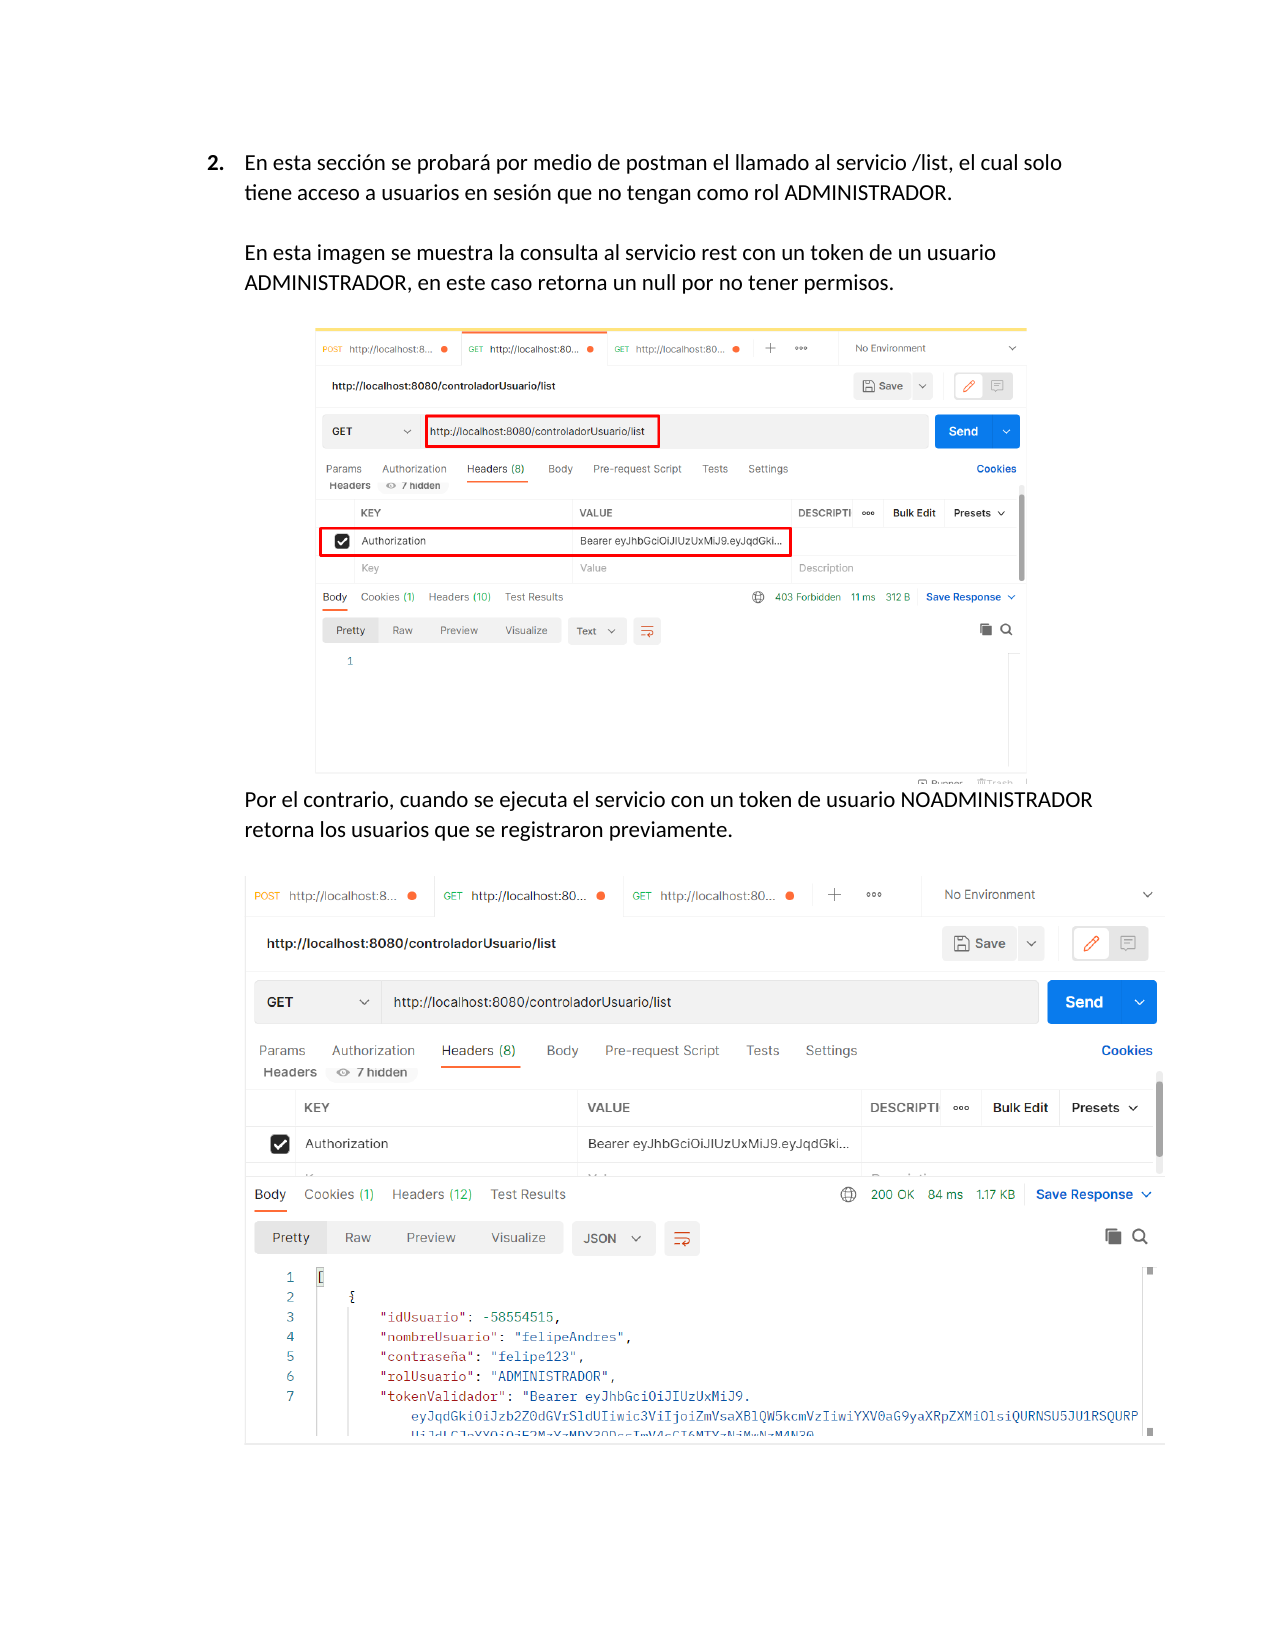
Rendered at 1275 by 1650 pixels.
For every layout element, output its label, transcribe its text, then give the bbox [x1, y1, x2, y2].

picture [315, 328, 1027, 784]
picture [244, 876, 1165, 1448]
list En esta imagen se muestra la consulta al servicio rest con un token de un usuario ADMINISTRADOR, en este caso retorna un null por no tener permisos. [244, 238, 1098, 296]
list Por el contrario, cuando se ejecuta el servicio con un token de usuario NOADMINISTRADOR retorna los usuarios que se registraron previamente. [244, 785, 1098, 844]
list En esta sección se probará por medio de postman el llamado al servicio /list, el cual solo tiene acceso a usuarios en sesión que no tengan como rol ADMINISTRADOR. [207, 148, 1098, 206]
